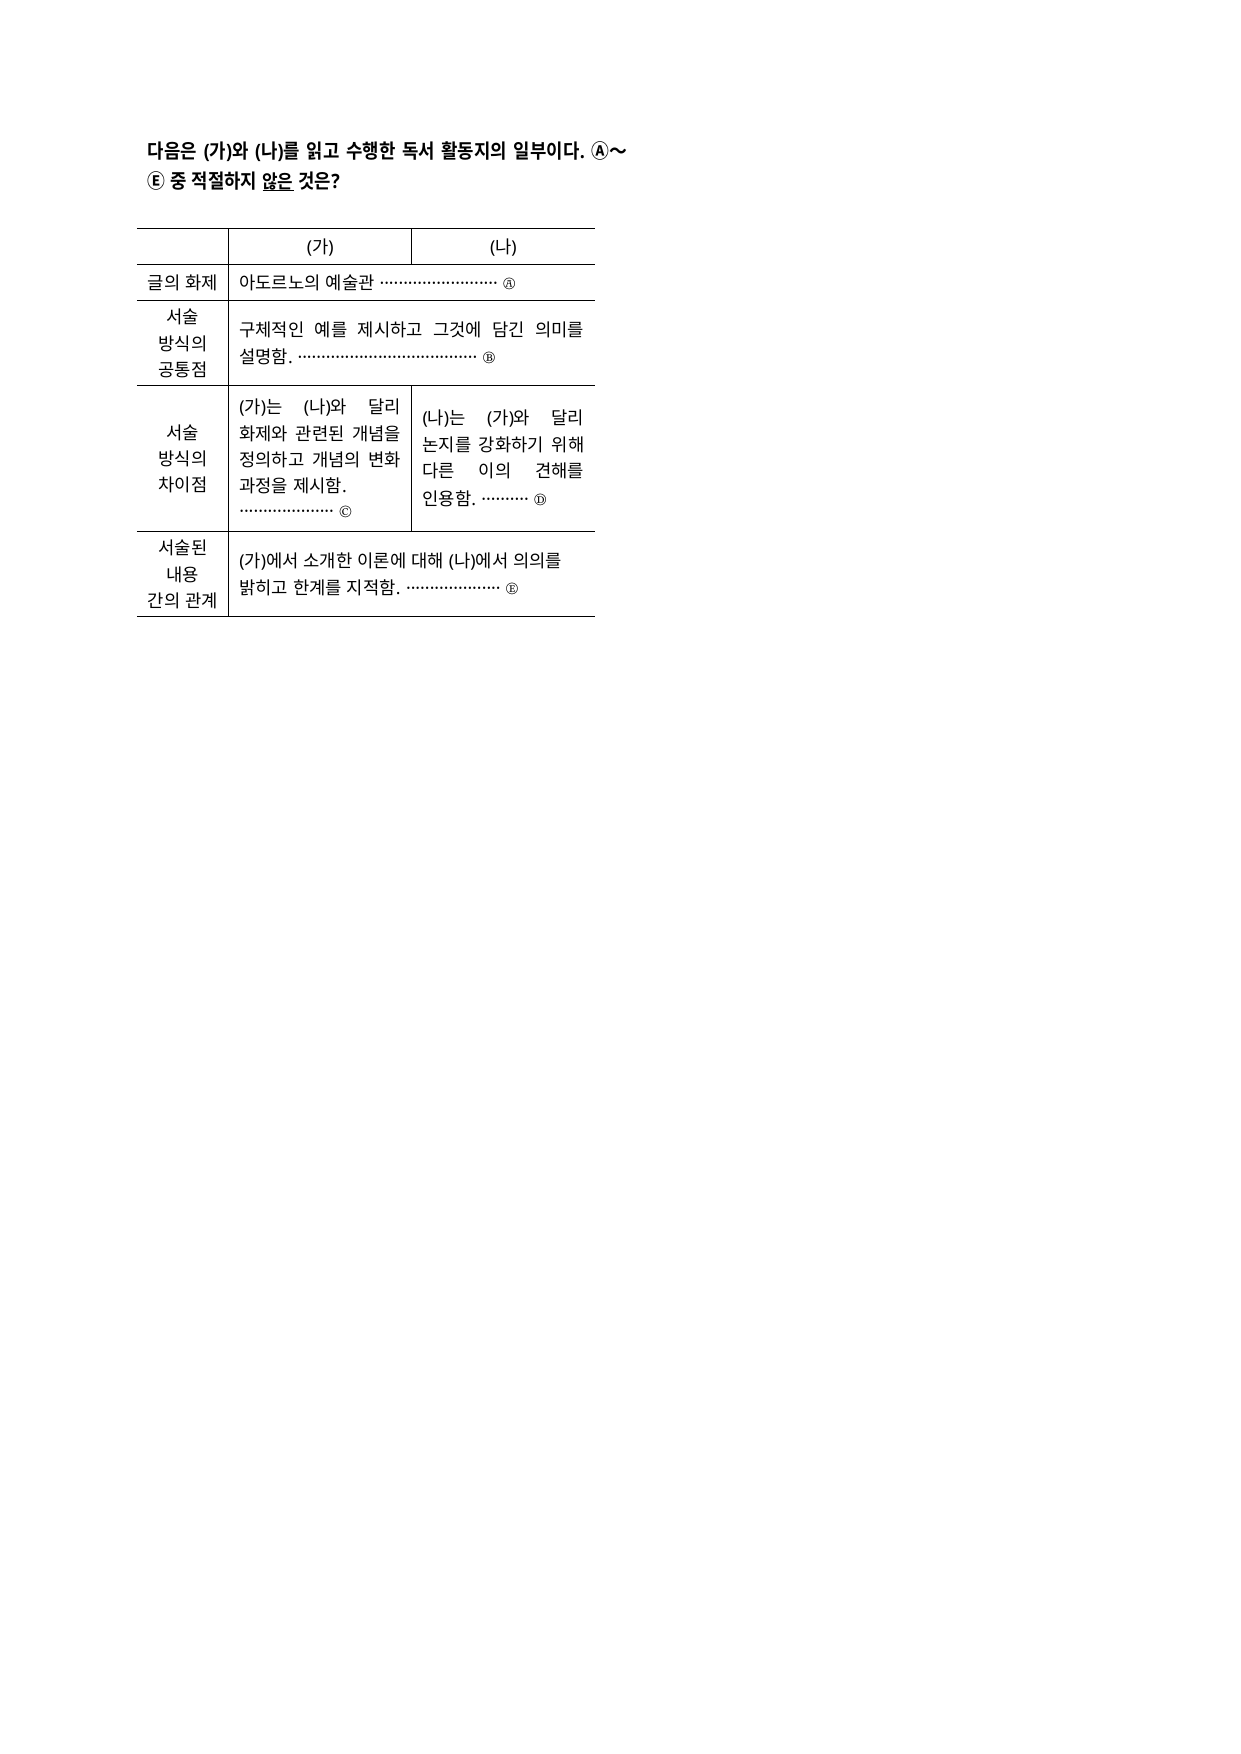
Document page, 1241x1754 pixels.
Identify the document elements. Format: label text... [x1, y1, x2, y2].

table_cell 서술된 내용 간의 관계 [137, 532, 228, 616]
table_cell 서술 방식의 차이점 [137, 386, 228, 531]
table_cell 글의 화제 [137, 265, 228, 300]
text 다음은 (가)와 (나)를 읽고 수행한 독서 활동지의 일부이다. Ⓐ～Ⓔ 중 적절하지 않은 것은? [147, 136, 627, 194]
table_cell (나)는 (가)와 달리 논지를 강화하기 위해 다른 이의 견해를 인용함. ·········· Ⓓ Ⓓ [412, 386, 595, 531]
table_cell (가)는 (나)와 달리 화제와 관련된 개념을 정의하고 개념의 변화 과정을 제시함. ···················· Ⓒ Ⓒ [229, 386, 411, 531]
table_cell 서술 방식의 공통점 [137, 301, 228, 385]
table_header (가) [229, 229, 411, 264]
table_header [137, 229, 228, 264]
table_cell 아도르노의 예술관 ························· Ⓐ Ⓐ [229, 265, 595, 300]
table_cell 구체적인 예를 제시하고 그것에 담긴 의미를 설명함. ······································ Ⓑ Ⓑ [229, 301, 595, 385]
table_header (나) [412, 229, 595, 264]
table_cell (가)에서 소개한 이론에 대해 (나)에서 의의를 밝히고 한계를 지적함. ···················· Ⓔ Ⓔ [229, 532, 595, 616]
